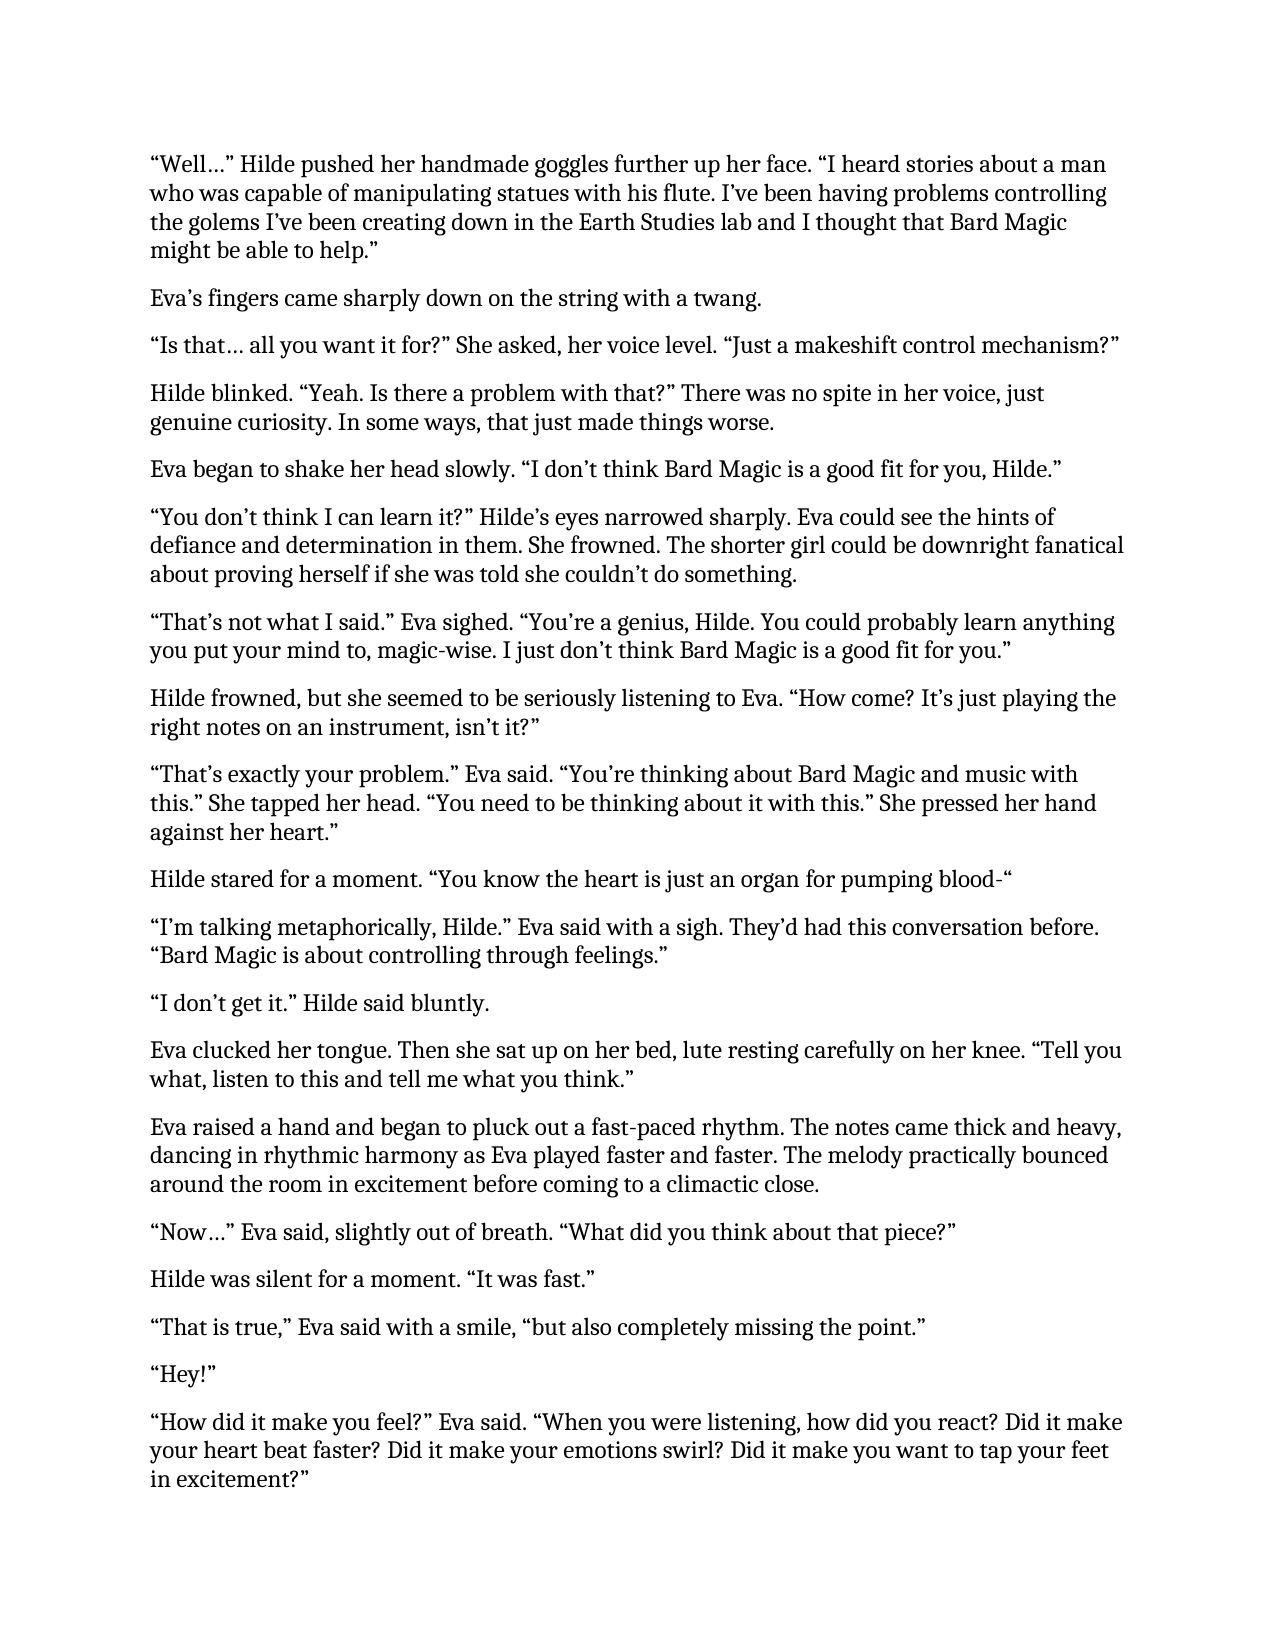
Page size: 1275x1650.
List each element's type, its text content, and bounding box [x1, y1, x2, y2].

text “You don’t think I can learn it?” Hilde’s eyes narrowed sharply. Eva could see the hints of defiance and determination in them. She frowned. The shorter girl could be downright fanatical about proving herself if she was told she couldn’t do something. [150, 502, 1125, 589]
text Hilde blinked. “Yeah. Is there a problem with that?” There was no spite in her voice, just genuine curiosity. In some ways, that just made things worse. [150, 379, 1125, 436]
text “I don’t get it.” Hilde said bluntly. [150, 989, 1125, 1017]
text “Well…” Hilde pushed her handmade goggles further up her face. “I heard stories about a man who was capable of manipulating statues with his flute. I’ve been having problems controlling the golems I’ve been creating down in the Earth Studies lab and I thought that Bard Magic might be able to help.” [150, 150, 1125, 265]
text “Is that… all you want it for?” She asked, her voice level. “Just a makeshift control mechanism?” [150, 331, 1125, 360]
text Eva’s fingers came sharply down on the string with a twang. [150, 284, 1125, 312]
text “Now…” Eva said, slightly out of breath. “What did you think about that piece?” [150, 1217, 1125, 1246]
text “How did it make you feel?” Eva said. “When you were listening, how did you react? Did it make your heart beat faster? Did it make your emotions swirl? Did it make you want to tap your feet in excitement?” [150, 1407, 1125, 1494]
text Hilde was silent for a moment. “It was fast.” [150, 1265, 1125, 1294]
text “That’s exactly your problem.” Eva said. “You’re thinking about Bard Magic and music with this.” She tapped her head. “You need to be thinking about it with this.” She pressed her hand against her heart.” [150, 760, 1125, 846]
text Eva began to shake her head slowly. “I don’t think Bard Magic is a good fit for you, Hilde.” [150, 455, 1125, 484]
text “That is true,” Eva said with a smile, “but also completely missing the point.” [150, 1312, 1125, 1341]
text Eva raised a hand and began to pluck out a fast-paced rhythm. The notes came thick and heavy, dancing in rhythmic harmony as Eva played faster and faster. The melody practically bounced around the room in excitement before coming to a climactic close. [150, 1112, 1125, 1199]
text Eva clucked her tongue. Then she sat up on her bed, lute resting carefully on her knee. “Tell you what, listen to this and tell me what you think.” [150, 1036, 1125, 1094]
text “That’s not what I said.” Eva sighed. “You’re a genius, Hilde. You could probably learn anything you put your mind to, magic-wise. I just don’t think Bard Magic is a good fit for you.” [150, 607, 1125, 665]
text “I’m talking metaphorically, Hilde.” Eva said with a sigh. They’d had this conversation before. “Bard Magic is about controlling through feelings.” [150, 912, 1125, 970]
text Hilde frowned, but she seemed to be seriously listening to Eva. “How come? It’s just playing the right notes on an instrument, isn’t it?” [150, 684, 1125, 741]
text Hilde stared for a moment. “You know the heart is just an organ for pumping blood-“ [150, 865, 1125, 894]
text “Hey!” [150, 1360, 1125, 1389]
